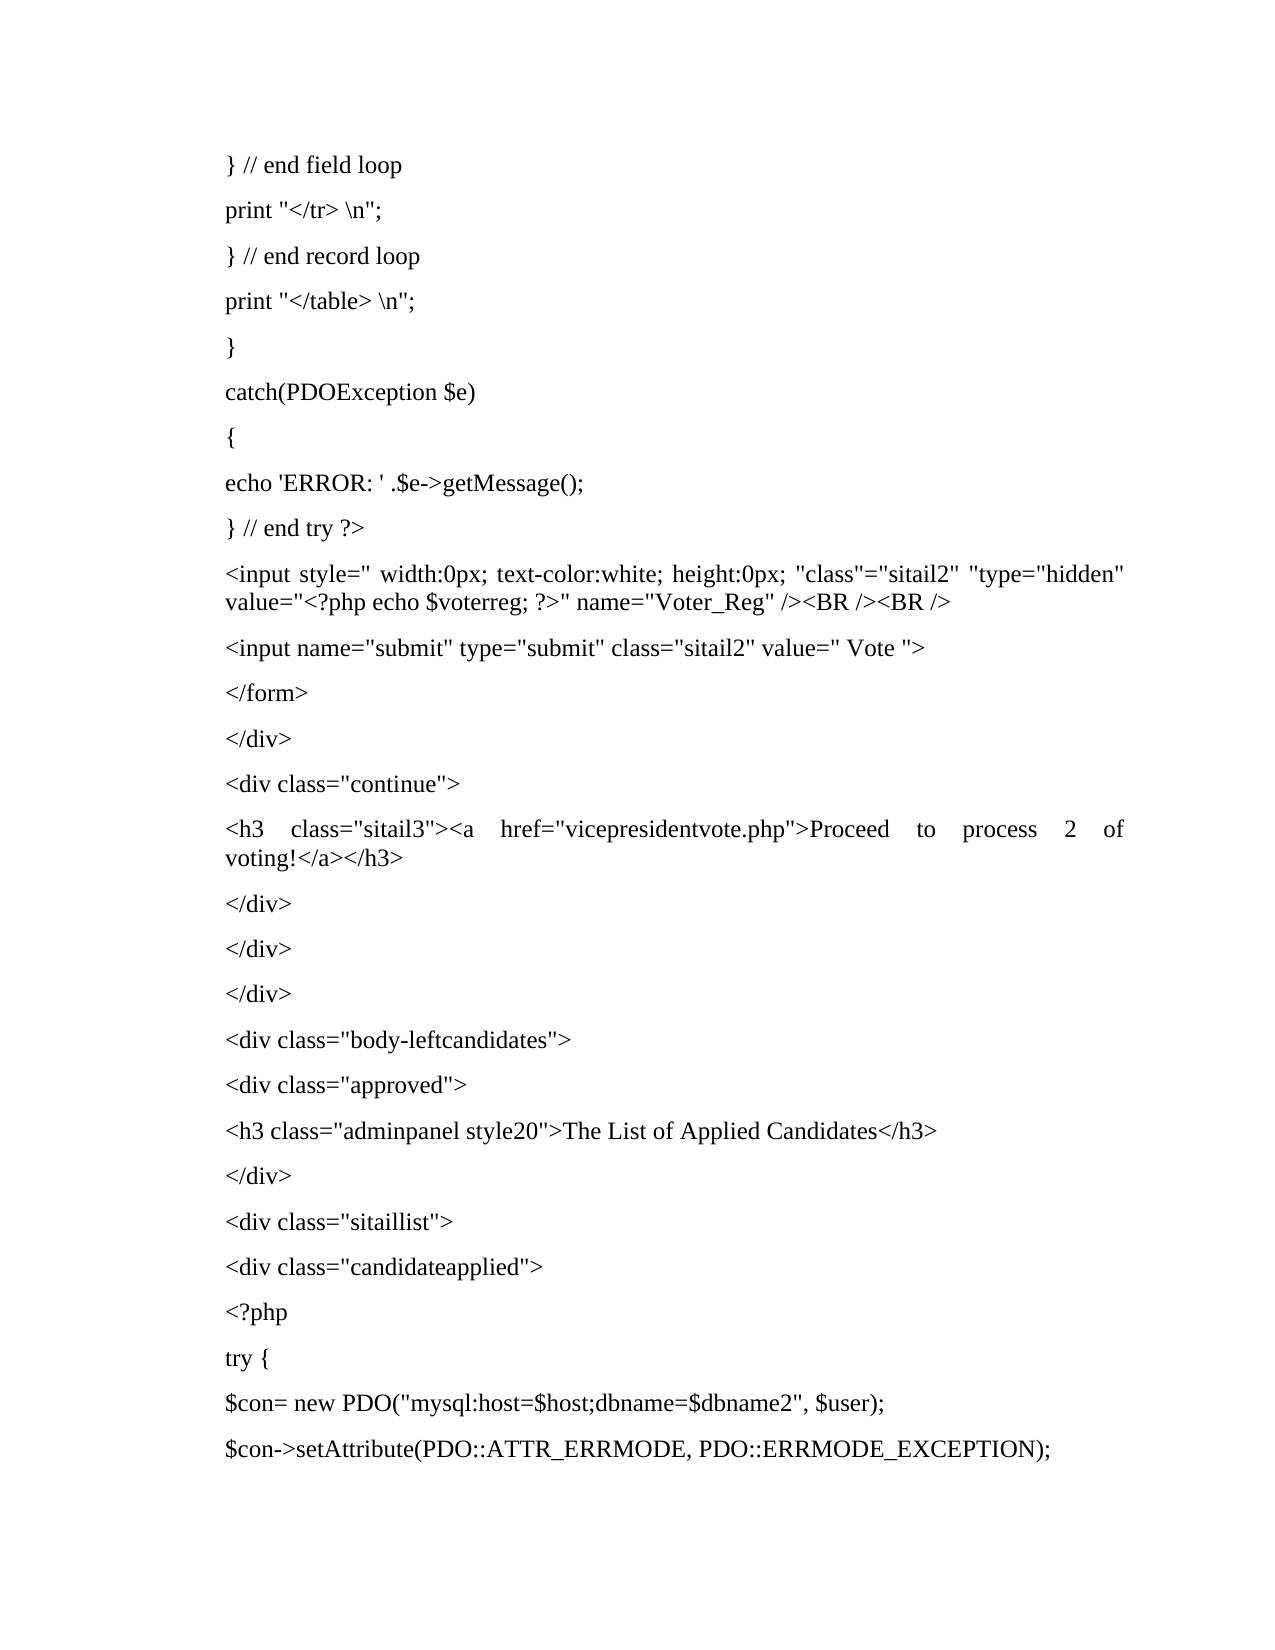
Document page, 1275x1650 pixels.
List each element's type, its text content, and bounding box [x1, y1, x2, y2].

text </div> [225, 1161, 1125, 1190]
text <input style=" width:0px; text-color:white; height:0px; "class"="sitail2" "type="hidden" value="<?php echo $voterreg; ?>" name="Voter_Reg" /><BR /><BR /> [225, 559, 1125, 616]
text <div class="approved"> [225, 1070, 1125, 1099]
text } // end record loop [225, 241, 1125, 269]
text <div class="continue"> [225, 769, 1125, 798]
text <div class="sitaillist"> [225, 1207, 1125, 1235]
text print "</tr> \n"; [225, 195, 1125, 224]
text } // end field loop [225, 150, 1125, 179]
text </div> [225, 934, 1125, 963]
text echo 'ERROR: ' .$e->getMessage(); [225, 468, 1125, 497]
text </div> [225, 979, 1125, 1008]
text <h3 class="adminpanel style20">The List of Applied Candidates</h3> [225, 1116, 1125, 1144]
text <?php [225, 1297, 1125, 1326]
text <input name="submit" type="submit" class="sitail2" value=" Vote "> [225, 633, 1125, 662]
text <div class="body-leftcandidates"> [225, 1025, 1125, 1054]
text </form> [225, 678, 1125, 707]
text catch(PDOException $e) [225, 377, 1125, 406]
text </div> [225, 889, 1125, 917]
text <h3 class="sitail3"><a href="vicepresidentvote.php">Proceed to process 2 of voting!</a></h3> [225, 814, 1125, 872]
text { [225, 422, 1125, 451]
text <div class="candidateapplied"> [225, 1252, 1125, 1281]
text } // end try ?> [225, 513, 1125, 542]
text </div> [225, 724, 1125, 752]
text print "</table> \n"; [225, 286, 1125, 315]
text } [225, 332, 1125, 360]
text $con= new PDO("mysql:host=$host;dbname=$dbname2", $user); [225, 1388, 1125, 1417]
text $con->setAttribute(PDO::ATTR_ERRMODE, PDO::ERRMODE_EXCEPTION); [225, 1434, 1125, 1462]
text try { [225, 1343, 1125, 1372]
